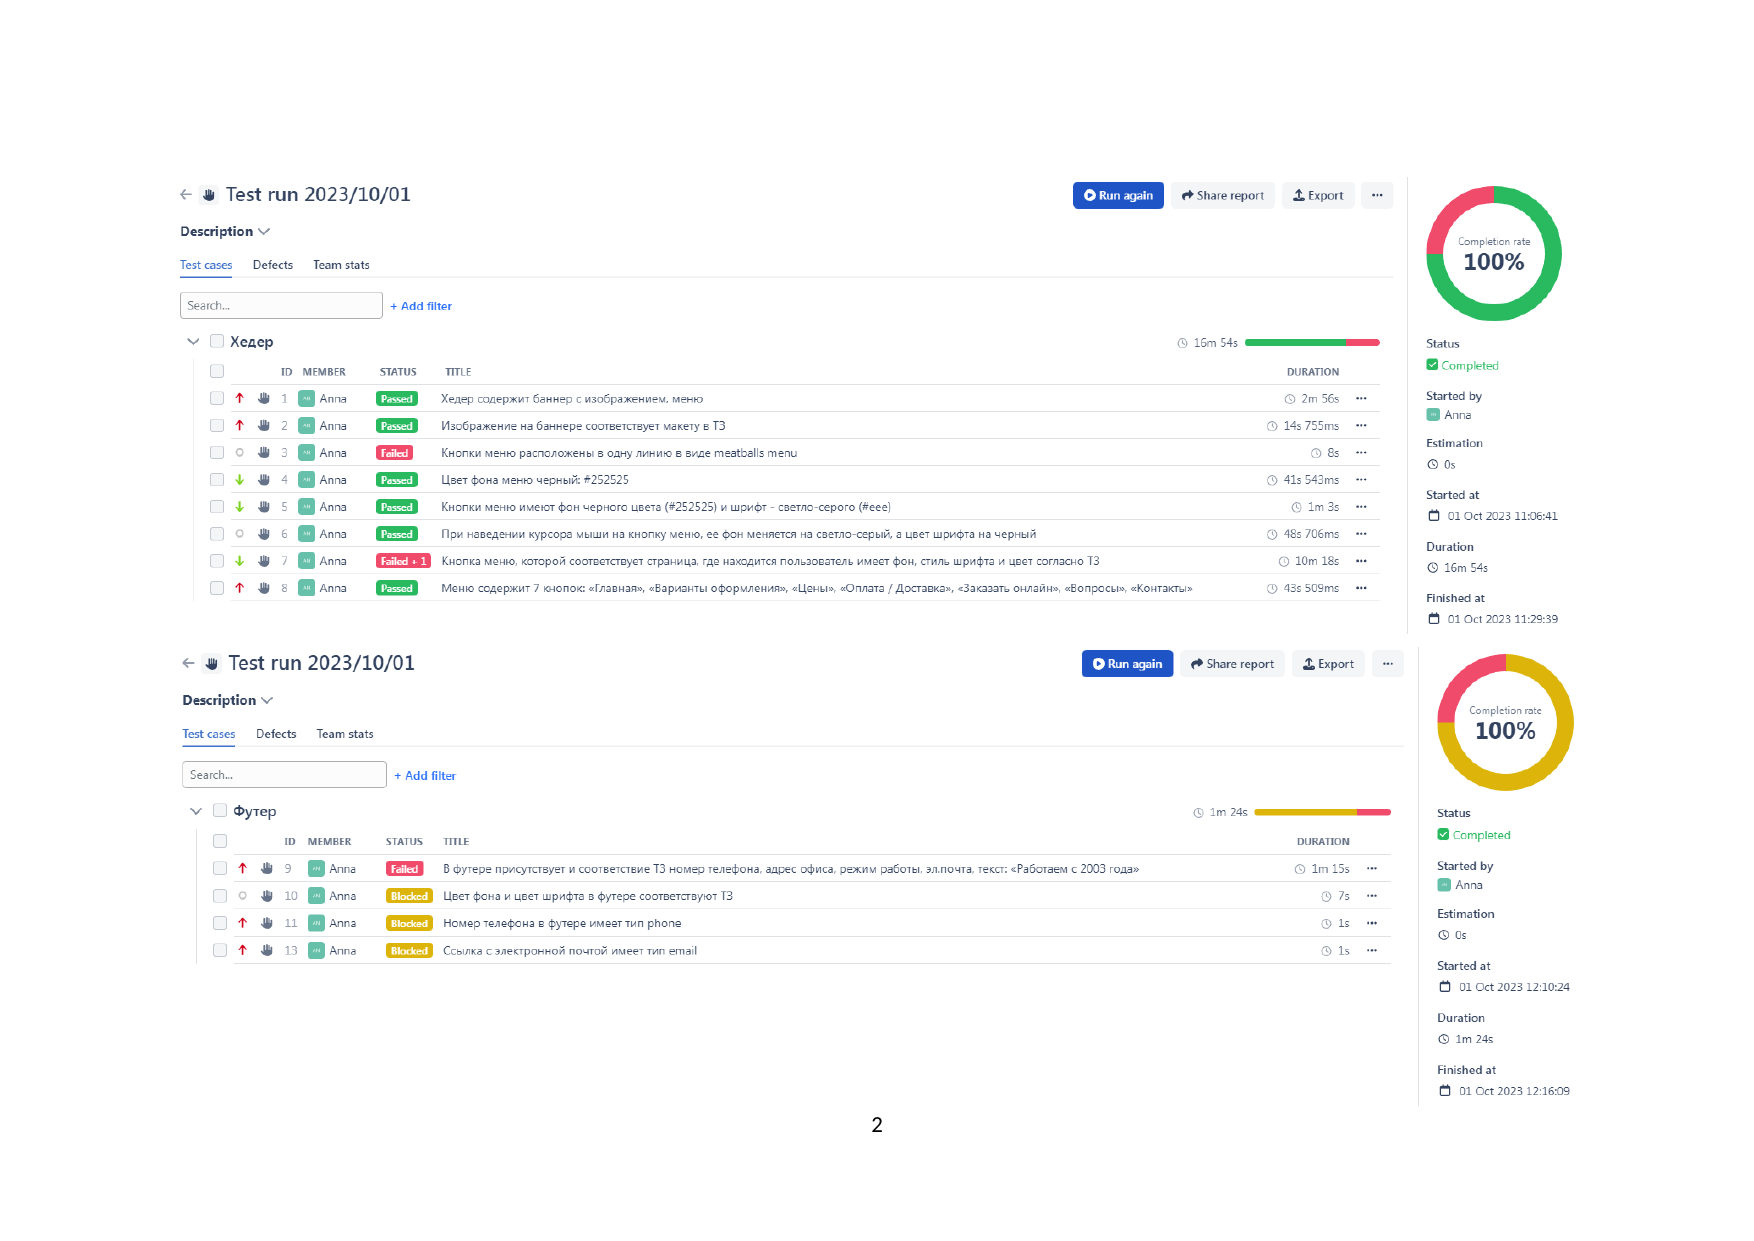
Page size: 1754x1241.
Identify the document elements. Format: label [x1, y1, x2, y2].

picture [177, 647, 1592, 1106]
picture [177, 177, 1579, 634]
